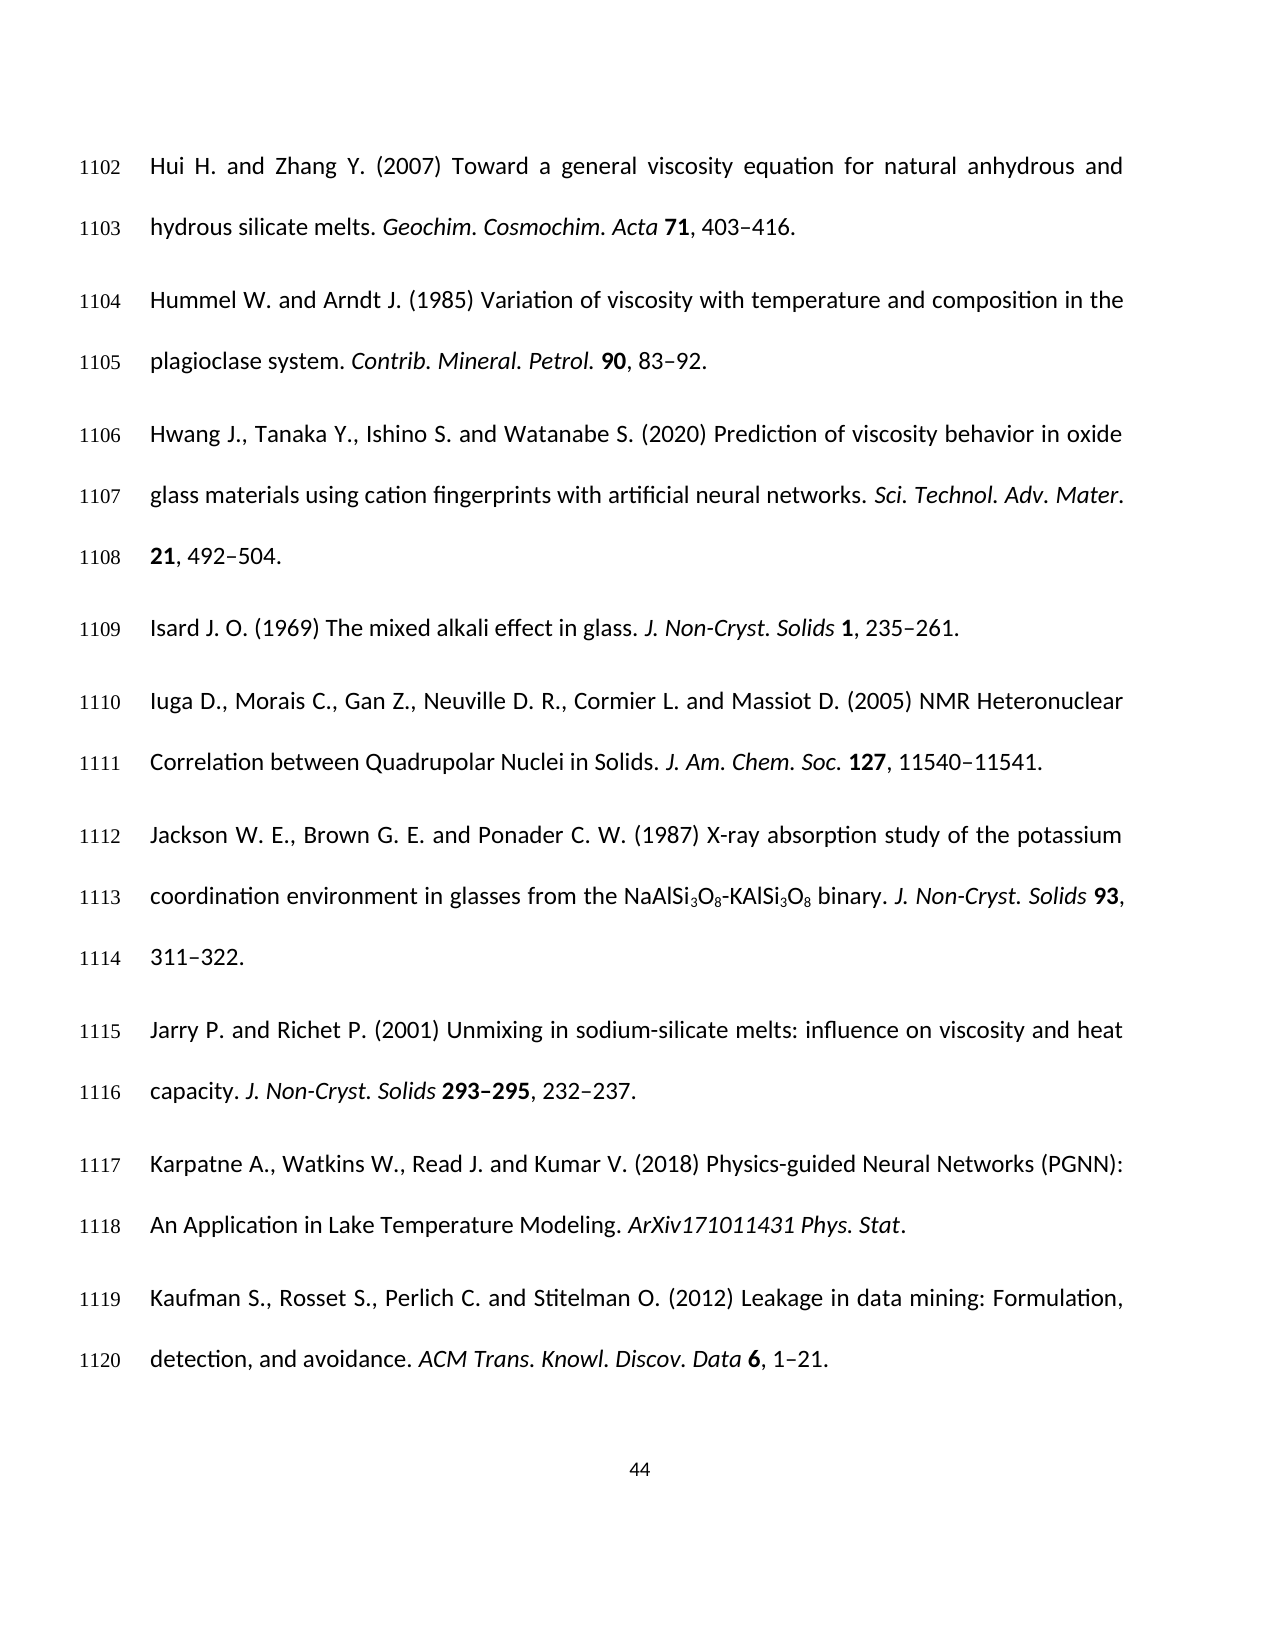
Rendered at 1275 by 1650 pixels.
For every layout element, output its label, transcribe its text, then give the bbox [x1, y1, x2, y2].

text Jackson W. E., Brown G. E. and Ponader C. W. (1987) X-ray absorption study of the potassium coordination environment in glasses from the NaAlSi3O8-KAlSi3O8 binary. J. Non-Cryst. Solids 93, 311–322. [150, 819, 1125, 972]
text Isard J. O. (1969) The mixed alkali effect in glass. J. Non-Cryst. Solids 1, 235–261. [150, 613, 1125, 643]
text Hwang J., Tanaka Y., Ishino S. and Watanabe S. (2020) Prediction of viscosity behavior in oxide glass materials using cation fingerprints with artificial neural networks. Sci. Technol. Adv. Mater. 21, 492–504. [150, 418, 1125, 570]
text Kaufman S., Rosset S., Perlich C. and Stitelman O. (2012) Leakage in data mining: Formulation, detection, and avoidance. ACM Trans. Knowl. Discov. Data 6, 1–21. [150, 1282, 1125, 1373]
text Karpatne A., Watkins W., Read J. and Kumar V. (2018) Physics-guided Neural Networks (PGNN): An Application in Lake Temperature Modeling. ArXiv171011431 Phys. Stat. [150, 1148, 1125, 1239]
text Iuga D., Morais C., Gan Z., Neuville D. R., Cormier L. and Massiot D. (2005) NMR Heteronuclear Correlation between Quadrupolar Nuclei in Solids. J. Am. Chem. Soc. 127, 11540–11541. [150, 685, 1125, 777]
text Hui H. and Zhang Y. (2007) Toward a general viscosity equation for natural anhydrous and hydrous silicate melts. Geochim. Cosmochim. Acta 71, 403–416. [150, 150, 1125, 242]
text Jarry P. and Richet P. (2001) Unmixing in sodium-silicate melts: influence on viscosity and heat capacity. J. Non-Cryst. Solids 293–295, 232–237. [150, 1014, 1125, 1106]
text Hummel W. and Arndt J. (1985) Variation of viscosity with temperature and composition in the plagioclase system. Contrib. Mineral. Petrol. 90, 83–92. [150, 284, 1125, 375]
